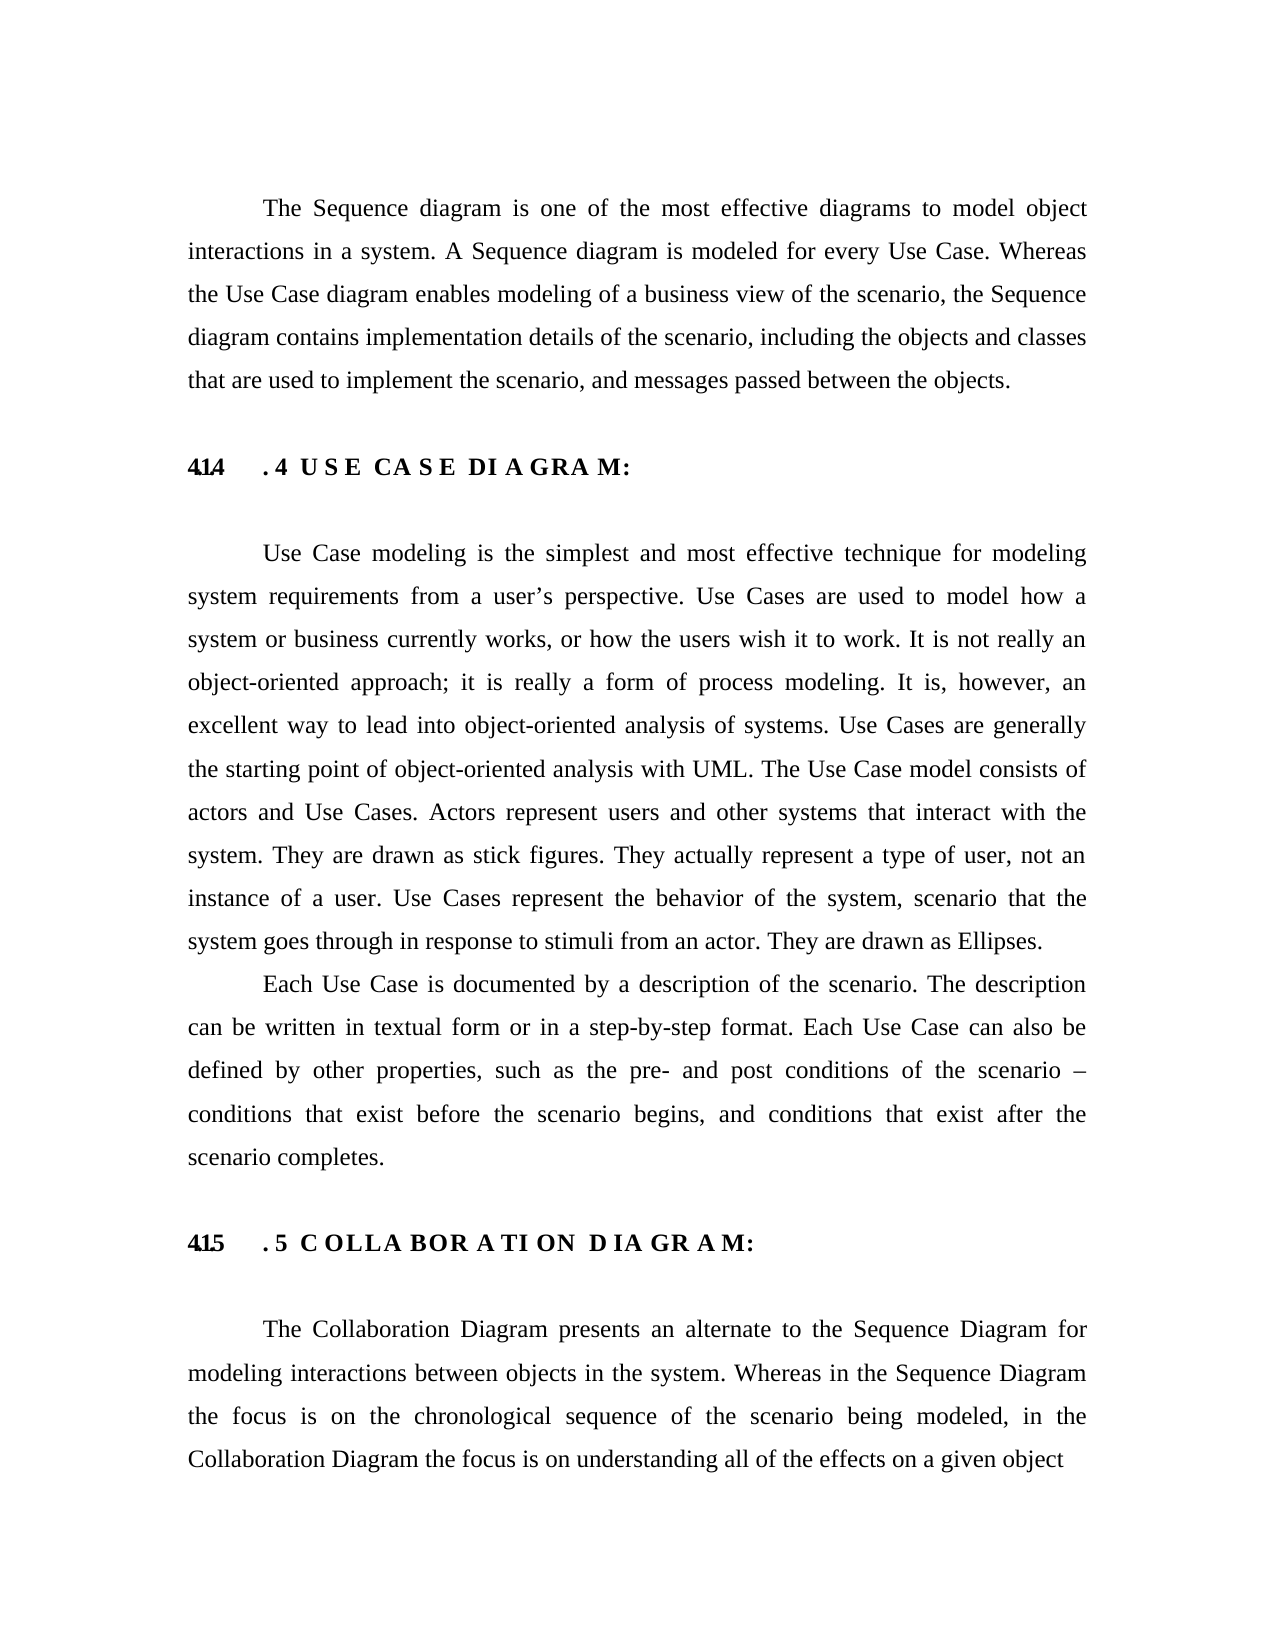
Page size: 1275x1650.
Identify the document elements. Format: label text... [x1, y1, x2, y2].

subtitle . 4 U S E CA S E DI A GRA M: [187, 452, 1192, 481]
text The Collaboration Diagram presents an alternate to the Sequence Diagram for modeling interactions between objects in the system. Whereas in the Sequence Diagram the focus is on the chronological sequence of the scenario being modeled, in the Collaboration Diagram the focus is on understanding all of the effects on a given object [188, 1314, 1088, 1473]
text Each Use Case is documented by a description of the scenario. The description can be written in textual form or in a step-by-step format. Each Use Case can also be defined by other properties, such as the pre- and post conditions of the scenario – conditions that exist before the scenario begins, and conditions that exist after the scenario completes. [188, 969, 1087, 1171]
subtitle . 5 C OLLA BOR A TI ON D IA GR A M: [187, 1228, 1192, 1257]
text The Sequence diagram is one of the most effective diagrams to model object interactions in a system. A Sequence diagram is modeled for every Use Case. Whereas the Use Case diagram enables modeling of a business view of the scenario, the Sequence diagram contains implementation details of the scenario, including the objects and classes that are used to implement the scenario, and messages passed between the objects. [188, 193, 1088, 394]
text Use Case modeling is the simplest and most effective technique for modeling system requirements from a user’s perspective. Use Cases are used to model how a system or business currently works, or how the users wish it to work. It is not really an object-oriented approach; it is really a form of process modeling. It is, however, an excellent way to lead into object-oriented analysis of systems. Use Cases are generally the starting point of object-oriented analysis with UML. The Use Case model consists of actors and Use Cases. Actors represent users and other systems that interact with the system. They are drawn as stick figures. They actually represent a type of user, not an instance of a user. Use Cases represent the behavior of the system, scenario that the system goes through in response to stimuli from an actor. They are drawn as Ellipses. [188, 538, 1087, 955]
